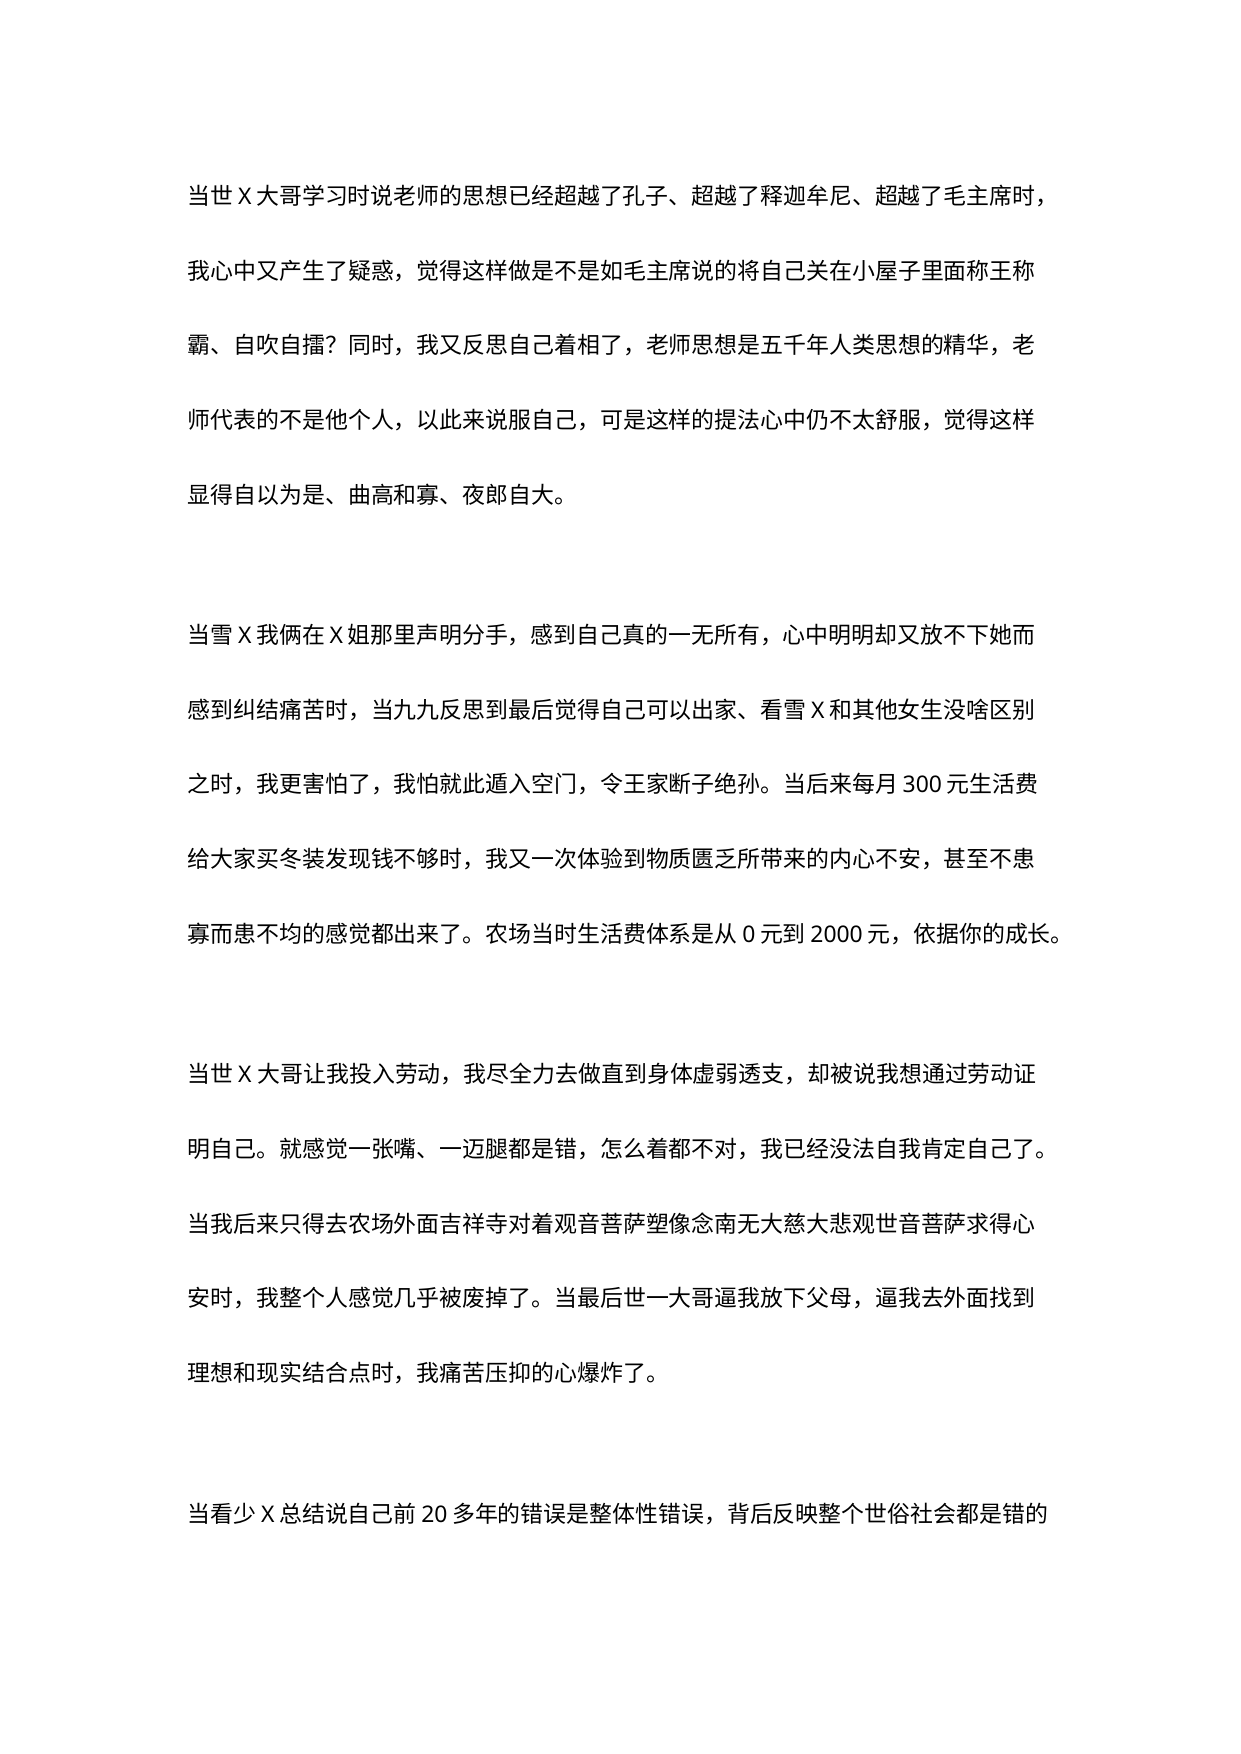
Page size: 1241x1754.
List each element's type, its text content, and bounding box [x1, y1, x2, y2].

text 当世X大哥学习时说老师的思想已经超越了孔子、超越了释迦牟尼、超越了毛主席时，我心中又产生了疑惑，觉得这样做是不是如毛主席说的将自己关在小屋子里面称王称霸、自吹自擂？同时，我又反思自己着相了，老师思想是五千年人类思想的精华，老师代表的不是他个人，以此来说服自己，可是这样的提法心中仍不太舒服，觉得这样显得自以为是、曲高和寡、夜郎自大。 [187, 162, 1053, 526]
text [187, 1479, 1053, 1544]
text 当世X 大哥让我投入劳动，我尽全力去做直到身体虚弱透支，却被说我想通过劳动证明自己。就感觉一张嘴、一迈腿都是错，怎么着都不对，我已经没法自我肯定自己了。当我后来只得去农场外面吉祥寺对着观音菩萨塑像念南无大慈大悲观世音菩萨求得心安时，我整个人感觉几乎被废掉了。当最后世一大哥逼我放下父母，逼我去外面找到理想和现实结合点时，我痛苦压抑的心爆炸了。 [187, 1040, 1053, 1404]
text 当雪X我俩在X姐那里声明分手，感到自己真的一无所有，心中明明却又放不下她而感到纠结痛苦时，当九九反思到最后觉得自己可以出家、看雪X和其他女生没啥区别之时，我更害怕了，我怕就此遁入空门，令王家断子绝孙。当后来每月300元生活费给大家买冬装发现钱不够时，我又一次体验到物质匮乏所带来的内心不安，甚至不患寡而患不均的感觉都出来了。农场当时生活费体系是从0元到2000元，依据你的成长。 [187, 601, 1053, 965]
